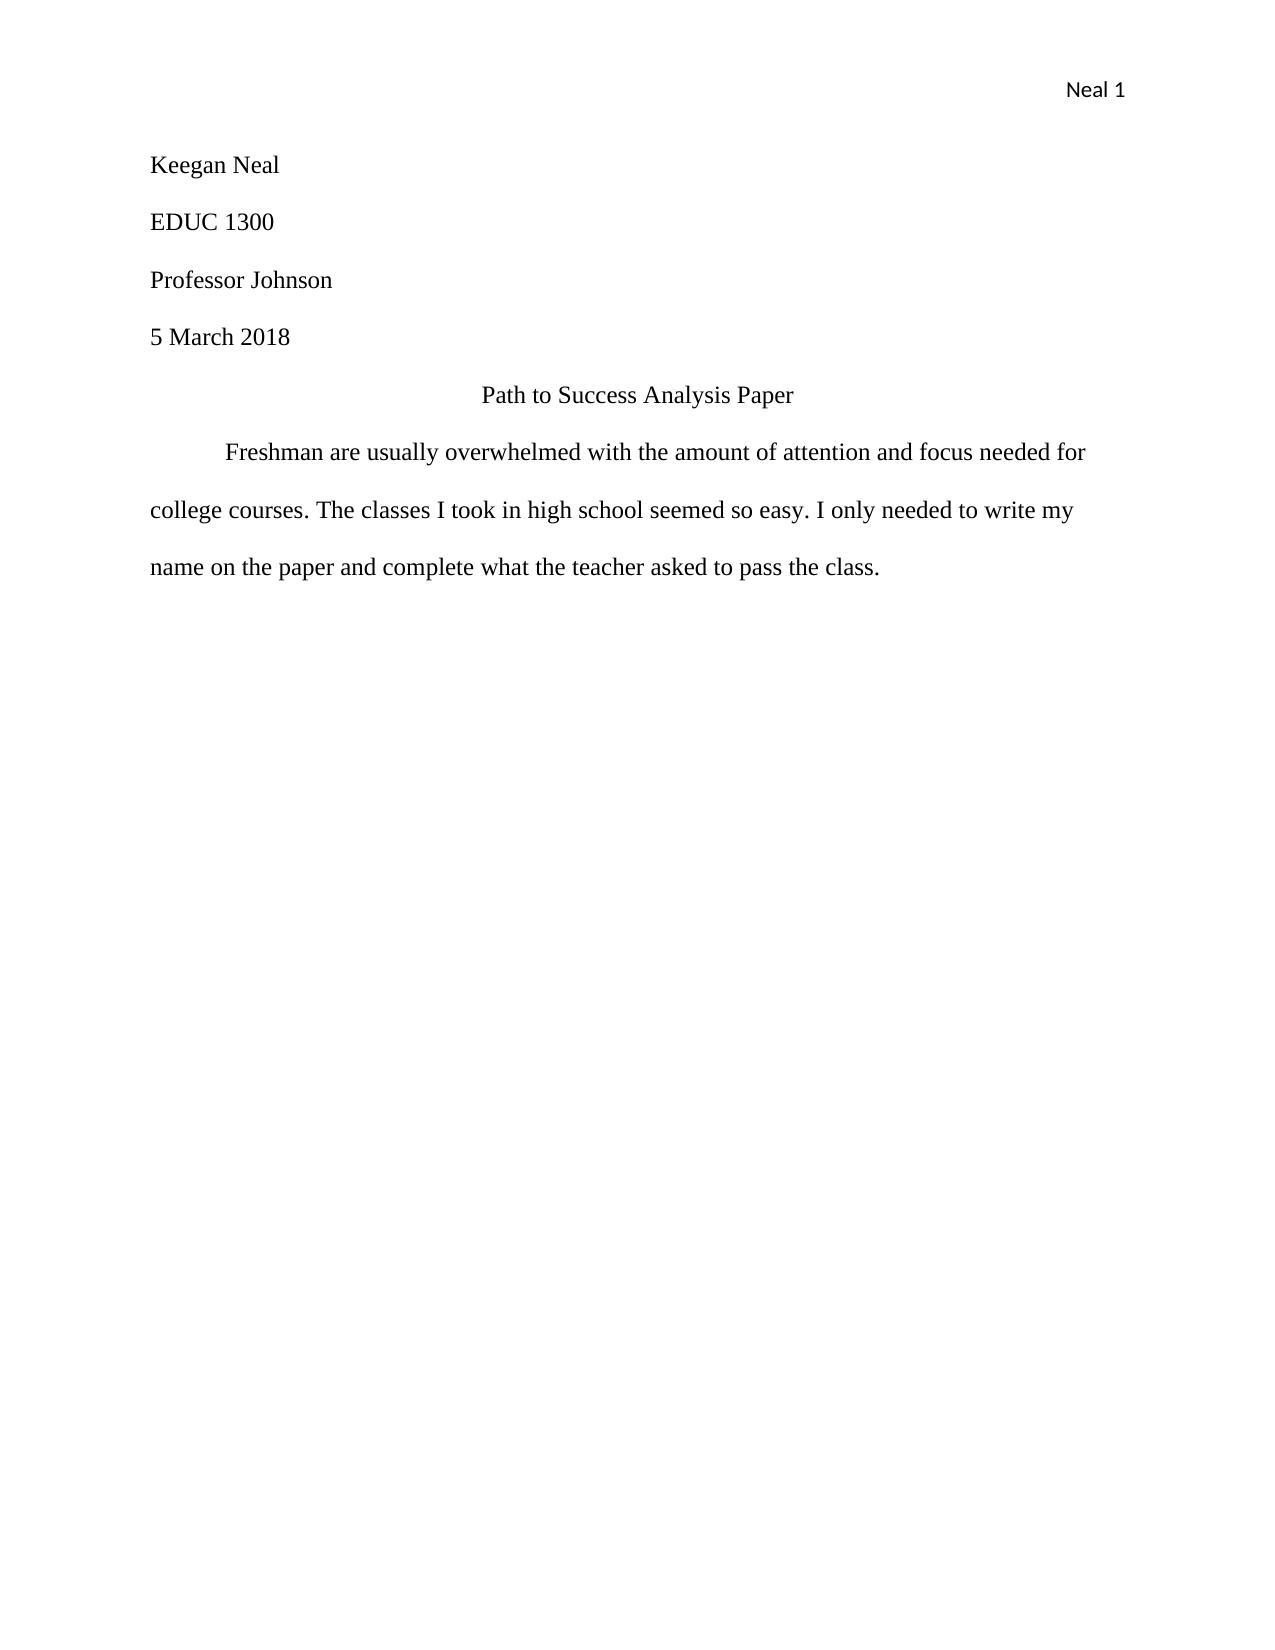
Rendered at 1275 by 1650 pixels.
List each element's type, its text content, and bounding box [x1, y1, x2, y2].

text Keegan Neal [150, 150, 1125, 179]
text 5 March 2018 [150, 322, 1125, 351]
text Path to Success Analysis Paper [150, 380, 1125, 409]
text EDUC 1300 [150, 207, 1125, 236]
text Professor Johnson [150, 265, 1125, 294]
text Freshman are usually overwhelmed with the amount of attention and focus needed for college courses. The classes I took in high school seemed so easy. I only needed to write my name on the paper and complete what the teacher asked to pass the class. [150, 437, 1125, 581]
